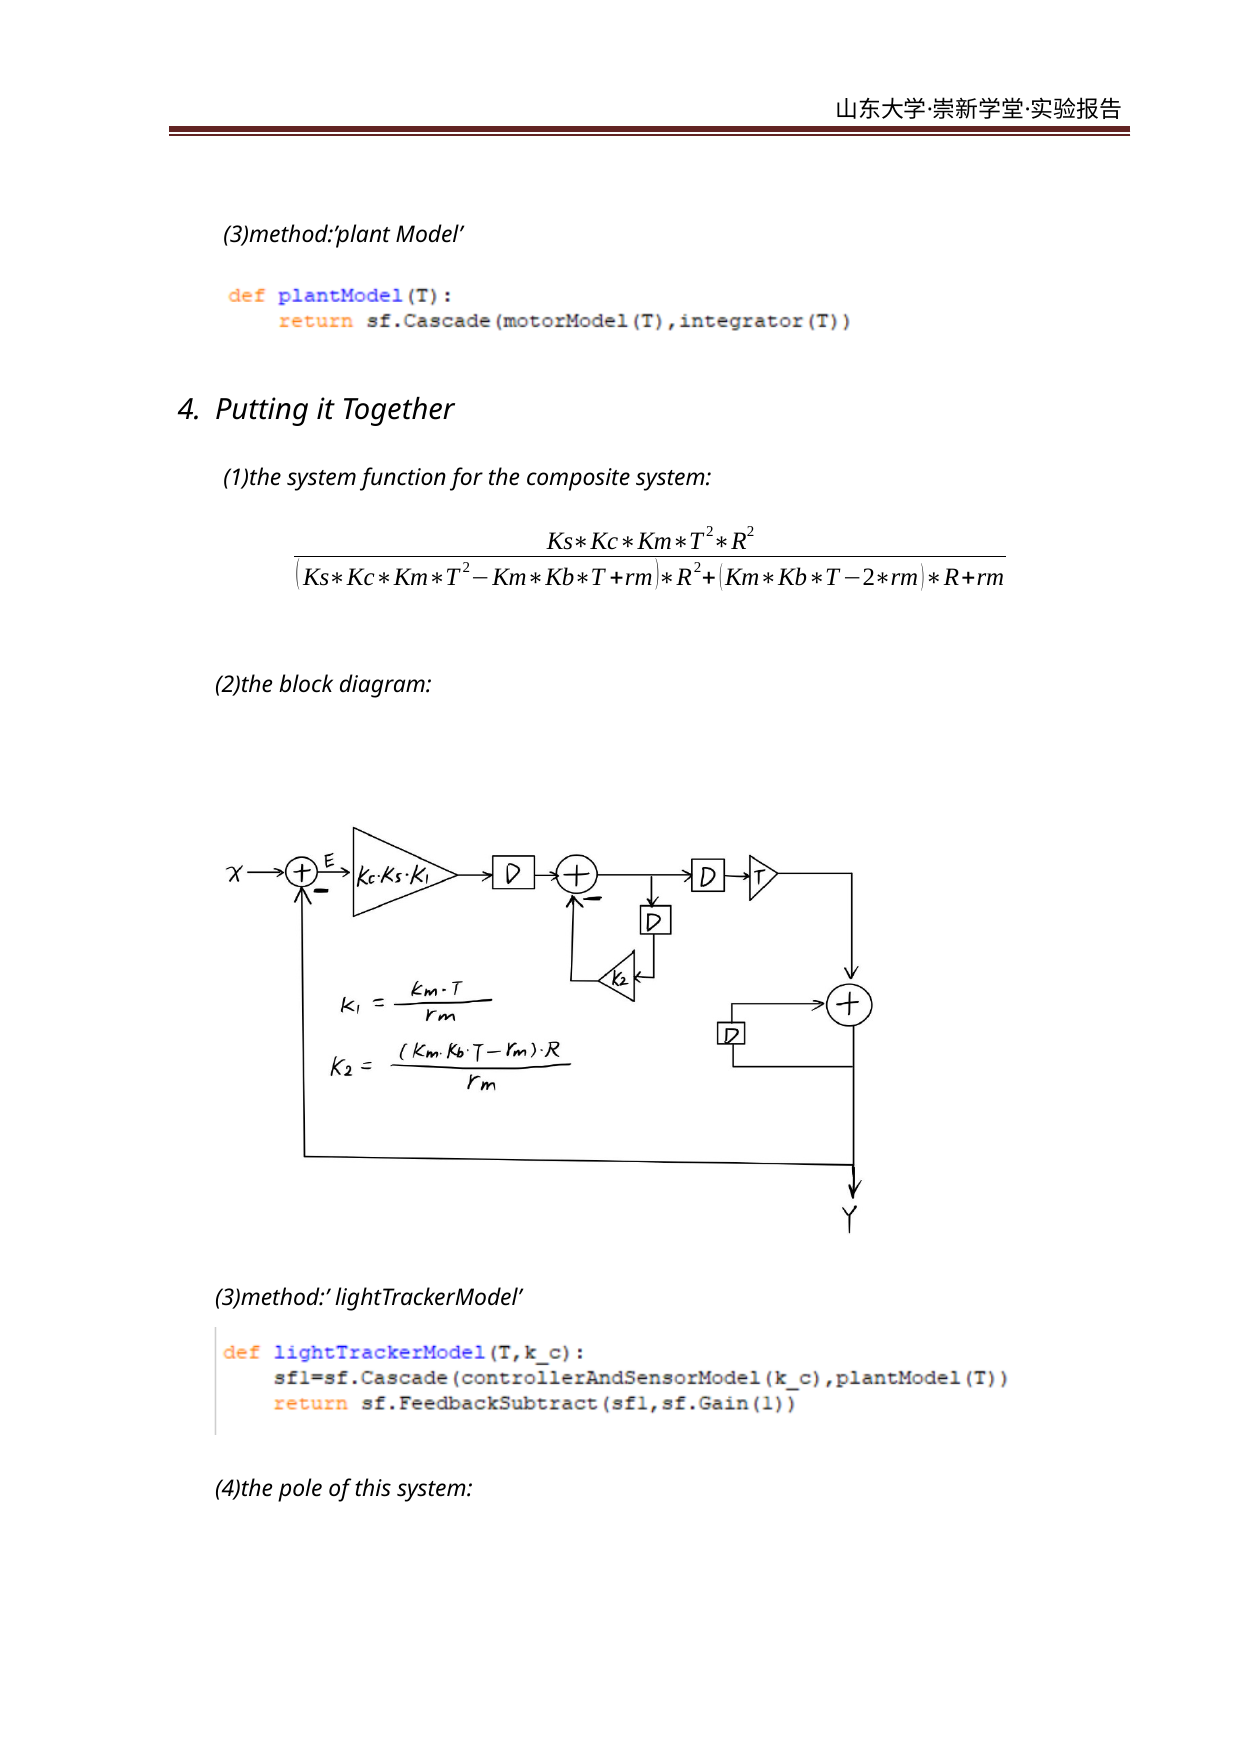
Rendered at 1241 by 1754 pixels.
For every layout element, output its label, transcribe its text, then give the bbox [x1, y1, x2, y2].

text (4)the pole of this system: [215, 1471, 1122, 1503]
picture [214, 1327, 1035, 1435]
text (2)the block diagram: [215, 667, 1122, 700]
picture [214, 811, 893, 1235]
text (3)method:’plant Model’ [177, 217, 1122, 249]
list Putting it Together [177, 376, 1122, 441]
picture [223, 265, 925, 355]
text (3)method:’ lightTrackerModel’ [215, 1280, 1122, 1312]
text (1)the system function for the composite system: [177, 460, 1122, 493]
